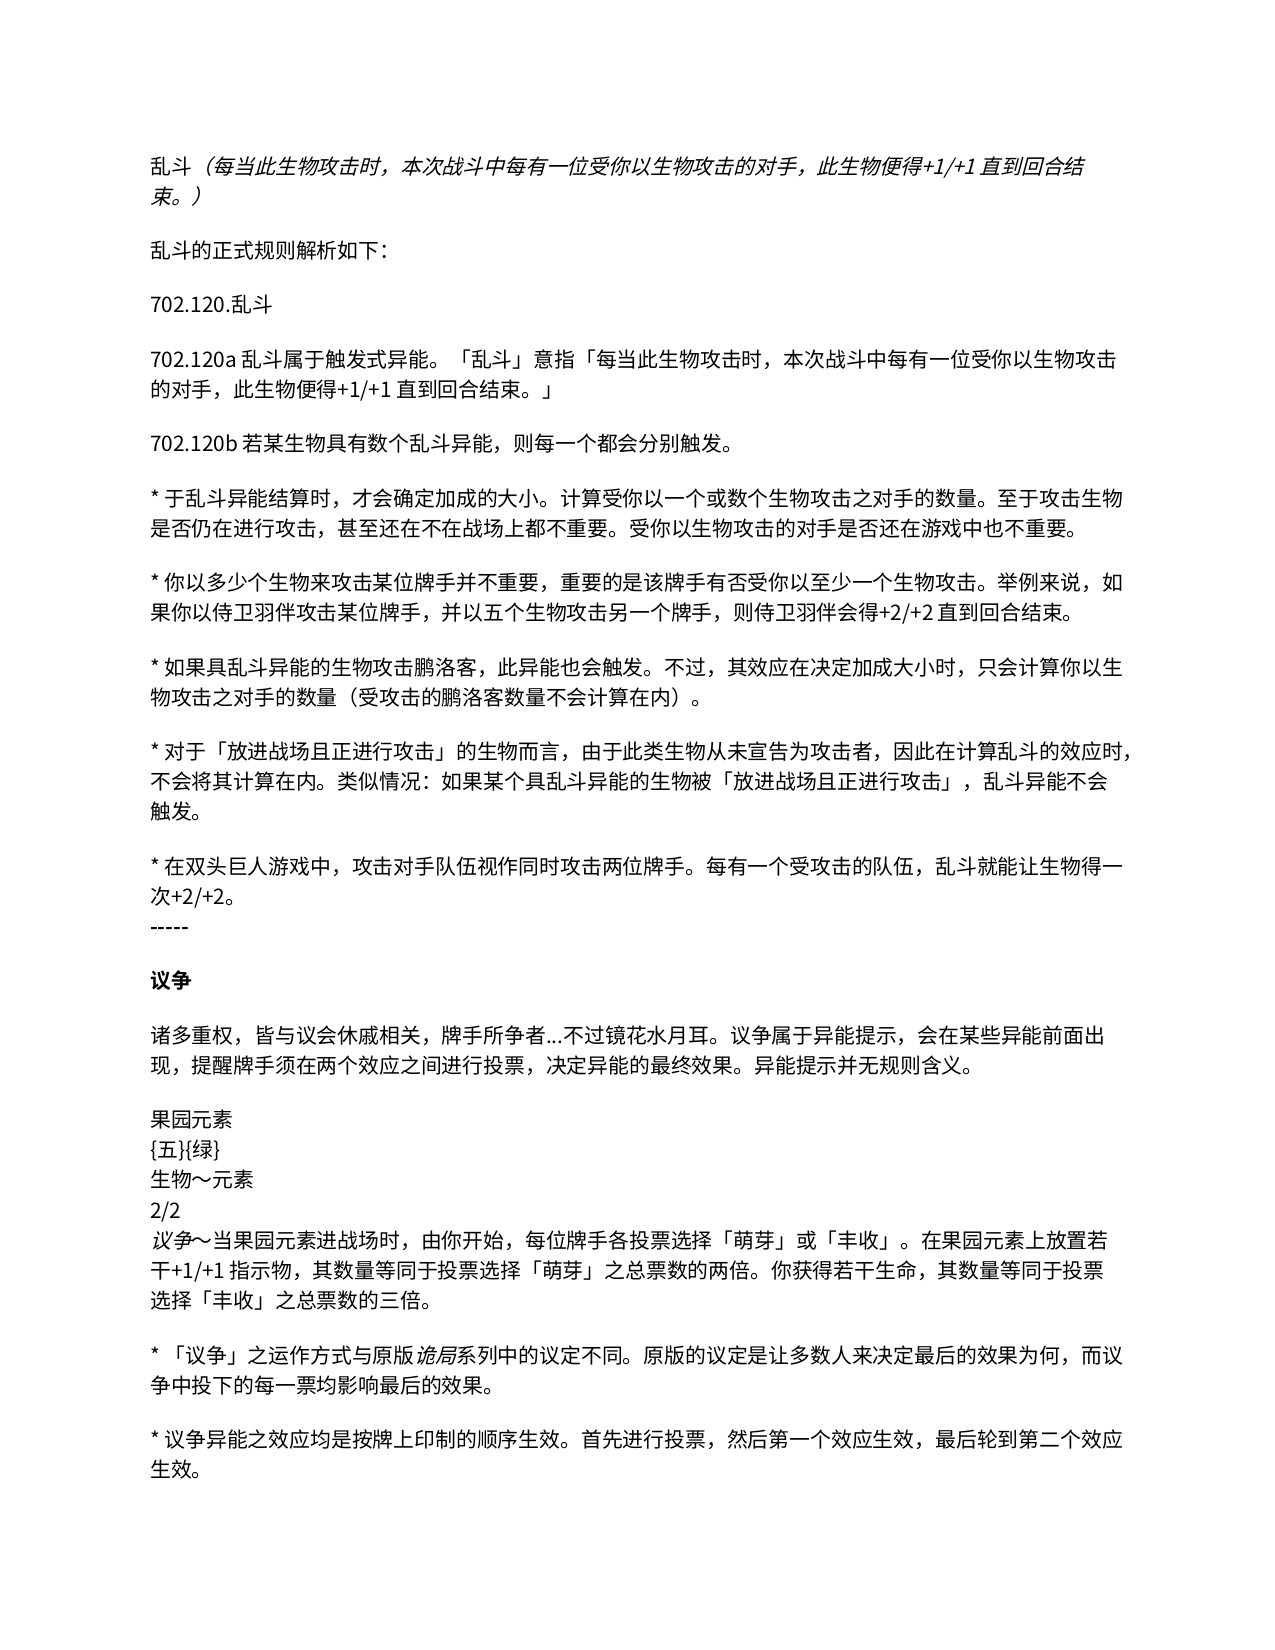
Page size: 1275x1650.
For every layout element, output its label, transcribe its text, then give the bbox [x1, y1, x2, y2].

text 果园元素 [150, 1103, 1125, 1133]
text * 对于「放进战场且正进行攻击」的生物而言，由于此类生物从未宣告为攻击者，因此在计算乱斗的效应时，不会将其计算在内。类似情况：如果某个具乱斗异能的生物被「放进战场且正进行攻击」，乱斗异能不会触发。 [150, 735, 1125, 826]
text 702.120b 若某生物具有数个乱斗异能，则每一个都会分别触发。 [150, 427, 1125, 458]
text * 在双头巨人游戏中，攻击对手队伍视作同时攻击两位牌手。每有一个受攻击的队伍，乱斗就能让生物得一次+2/+2。 [150, 850, 1125, 910]
text ----- [150, 910, 1125, 941]
text * 议争异能之效应均是按牌上印制的顺序生效。首先进行投票，然后第一个效应生效，最后轮到第二个效应生效。 [150, 1423, 1125, 1484]
text 议争 [150, 964, 1125, 995]
text * 你以多少个生物来攻击某位牌手并不重要，重要的是该牌手有否受你以至少一个生物攻击。举例来说，如果你以侍卫羽伴攻击某位牌手，并以五个生物攻击另一个牌手，则侍卫羽伴会得+2/+2直到回合结束。 [150, 566, 1125, 627]
text * 如果具乱斗异能的生物攻击鹏洛客，此异能也会触发。不过，其效应在决定加成大小时，只会计算你以生物攻击之对手的数量（受攻击的鹏洛客数量不会计算在内）。 [150, 651, 1125, 711]
text 诸多重权，皆与议会休戚相关，牌手所争者...不过镜花水月耳。议争属于异能提示，会在某些异能前面出现，提醒牌手须在两个效应之间进行投票，决定异能的最终效果。异能提示并无规则含义。 [150, 1019, 1125, 1079]
text 议争～当果园元素进战场时，由你开始，每位牌手各投票选择「萌芽」或「丰收」。在果园元素上放置若干+1/+1指示物，其数量等同于投票选择「萌芽」之总票数的两倍。你获得若干生命，其数量等同于投票选择「丰收」之总票数的三倍。 [150, 1224, 1125, 1315]
text 生物～元素 [150, 1164, 1125, 1194]
text 702.120a 乱斗属于触发式异能。「乱斗」意指「每当此生物攻击时，本次战斗中每有一位受你以生物攻击的对手，此生物便得+1/+1直到回合结束。」 [150, 343, 1125, 403]
text {五}{绿} [150, 1133, 1125, 1164]
text 702.120.乱斗 [150, 289, 1125, 319]
text 2/2 [150, 1194, 1125, 1224]
text 乱斗的正式规则解析如下： [150, 234, 1125, 265]
text * 「议争」之运作方式与原版诡局系列中的议定不同。原版的议定是让多数人来决定最后的效果为何，而议争中投下的每一票均影响最后的效果。 [150, 1339, 1125, 1399]
text 乱斗（每当此生物攻击时，本次战斗中每有一位受你以生物攻击的对手，此生物便得+1/+1直到回合结束。） [150, 150, 1125, 210]
text * 于乱斗异能结算时，才会确定加成的大小。计算受你以一个或数个生物攻击之对手的数量。至于攻击生物是否仍在进行攻击，甚至还在不在战场上都不重要。受你以生物攻击的对手是否还在游戏中也不重要。 [150, 482, 1125, 542]
